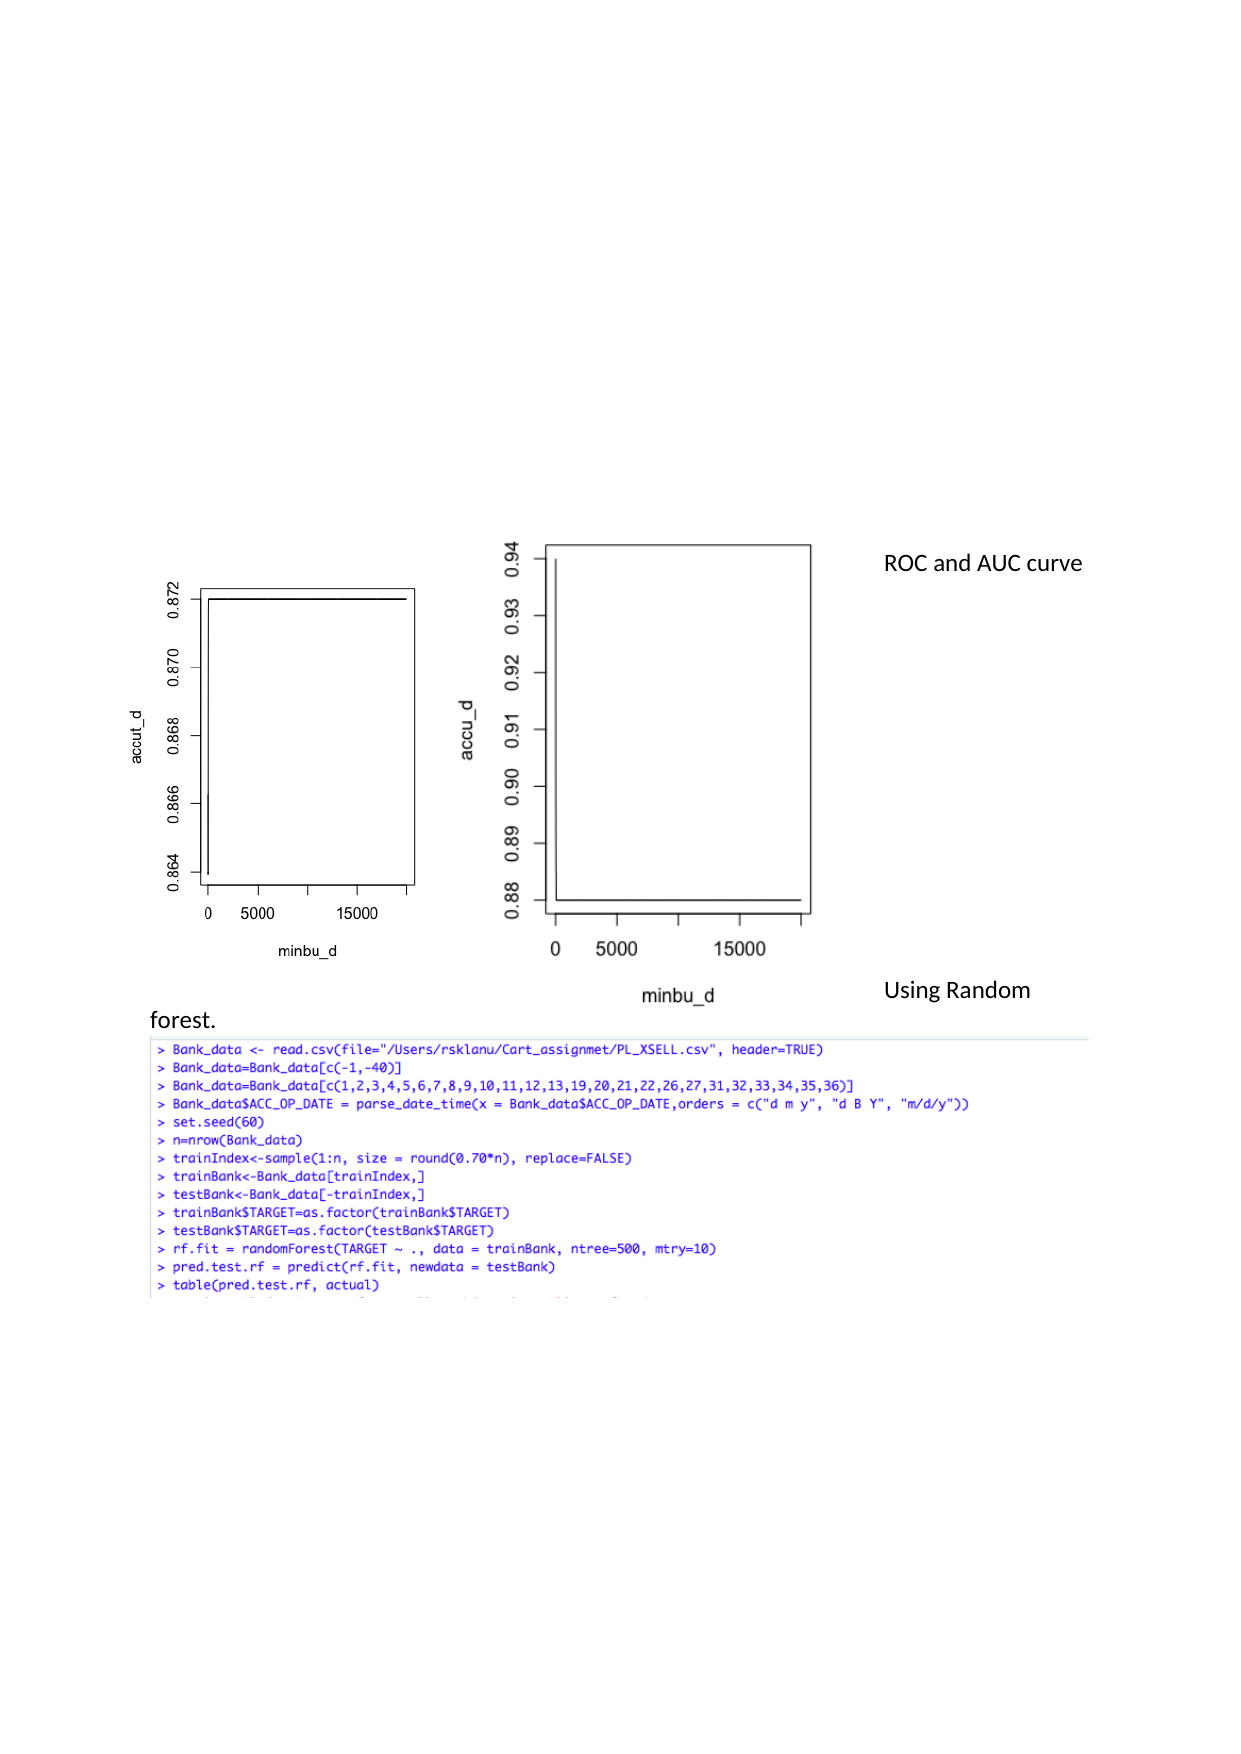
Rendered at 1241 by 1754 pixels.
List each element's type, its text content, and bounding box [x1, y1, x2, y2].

picture [124, 451, 859, 1031]
picture [148, 1036, 1089, 1298]
text ROC and AUC curve [859, 547, 1090, 577]
text Using Random forest. [150, 974, 1090, 1035]
